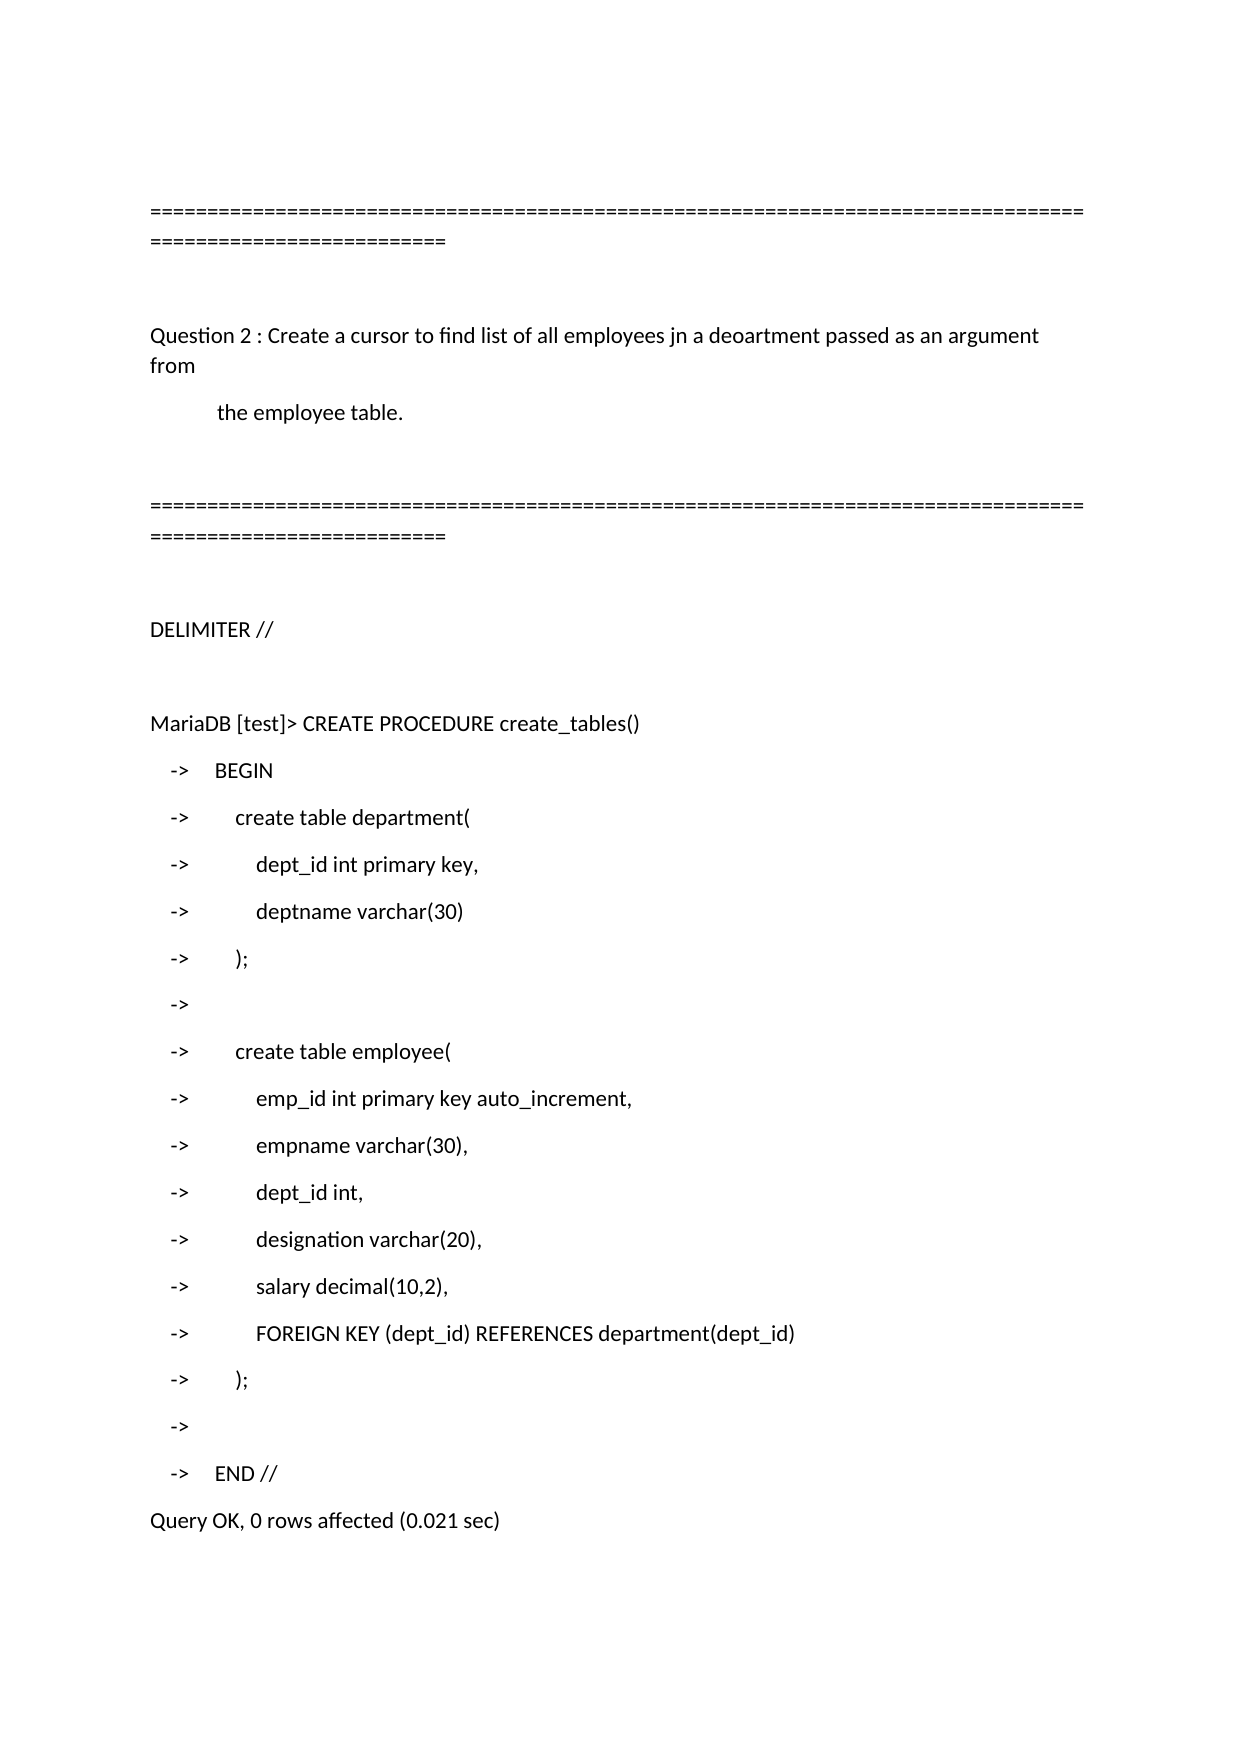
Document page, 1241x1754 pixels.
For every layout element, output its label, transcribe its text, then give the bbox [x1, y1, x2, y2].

text -> deptname varchar(30) [150, 897, 1090, 925]
text -> BEGIN [150, 756, 1090, 784]
text Query OK, 0 rows affected (0.021 sec) [150, 1506, 1090, 1534]
text MariaDB [test]> CREATE PROCEDURE create_tables() [150, 709, 1090, 737]
text -> emp_id int primary key auto_increment, [150, 1084, 1090, 1112]
text -> salary decimal(10,2), [150, 1272, 1090, 1300]
text ============================================================================================================ [150, 492, 1090, 550]
text DELIMITER // [150, 616, 1090, 644]
text -> empname varchar(30), [150, 1131, 1090, 1159]
text -> ); [150, 944, 1090, 972]
text -> dept_id int primary key, [150, 850, 1090, 878]
text -> create table employee( [150, 1037, 1090, 1066]
text -> create table department( [150, 803, 1090, 831]
text -> FOREIGN KEY (dept_id) REFERENCES department(dept_id) [150, 1319, 1090, 1347]
text -> END // [150, 1459, 1090, 1487]
text -> dept_id int, [150, 1178, 1090, 1206]
text -> ); [150, 1366, 1090, 1394]
text the employee table. [150, 398, 1090, 426]
text -> [150, 1412, 1090, 1441]
text -> designation varchar(20), [150, 1225, 1090, 1253]
text ============================================================================================================ [150, 197, 1090, 255]
text -> [150, 991, 1090, 1019]
text Question 2 : Create a cursor to find list of all employees jn a deoartment passed as an argument from [150, 321, 1090, 379]
